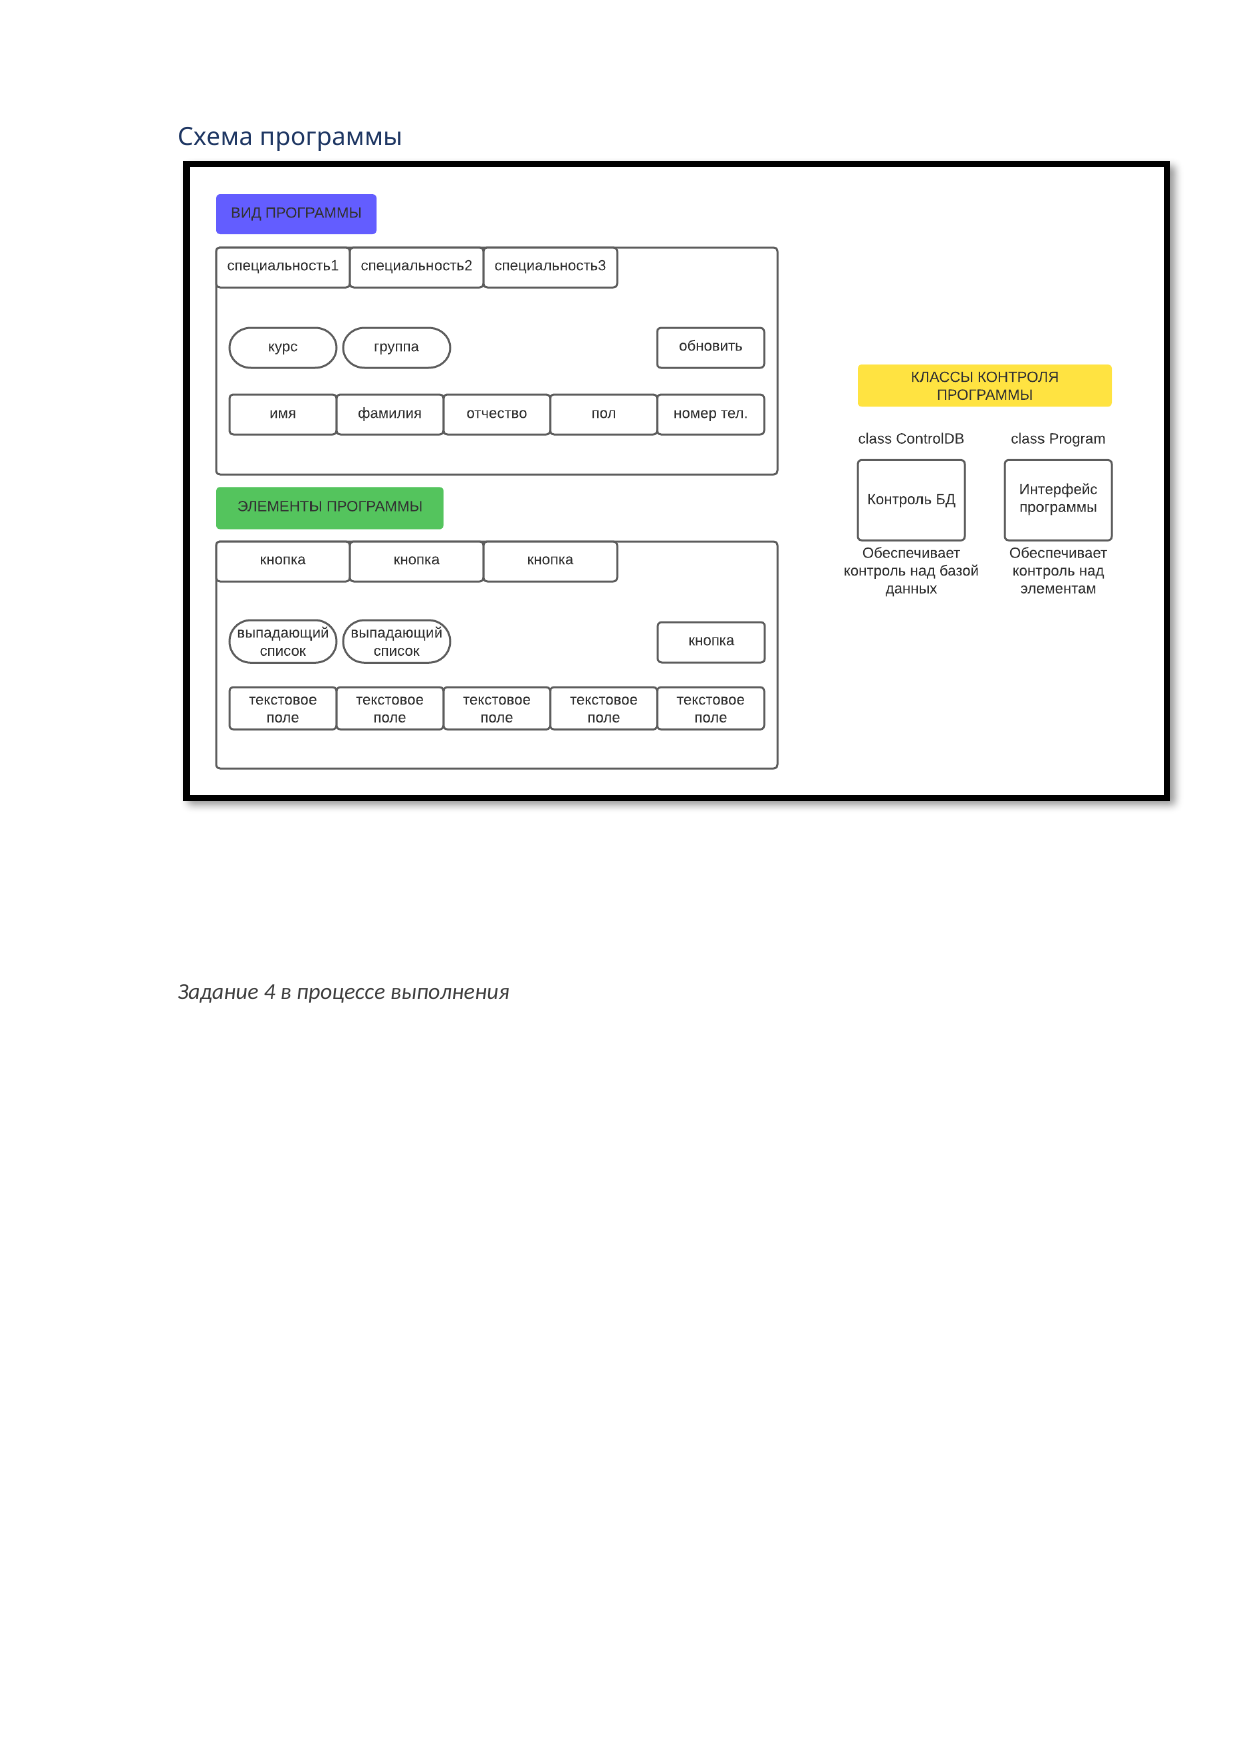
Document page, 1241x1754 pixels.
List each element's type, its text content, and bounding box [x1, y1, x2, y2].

text Задание 4 в процессе выполнения [177, 977, 1152, 1005]
subtitle Схема программы [177, 118, 1152, 152]
picture [190, 167, 1164, 795]
